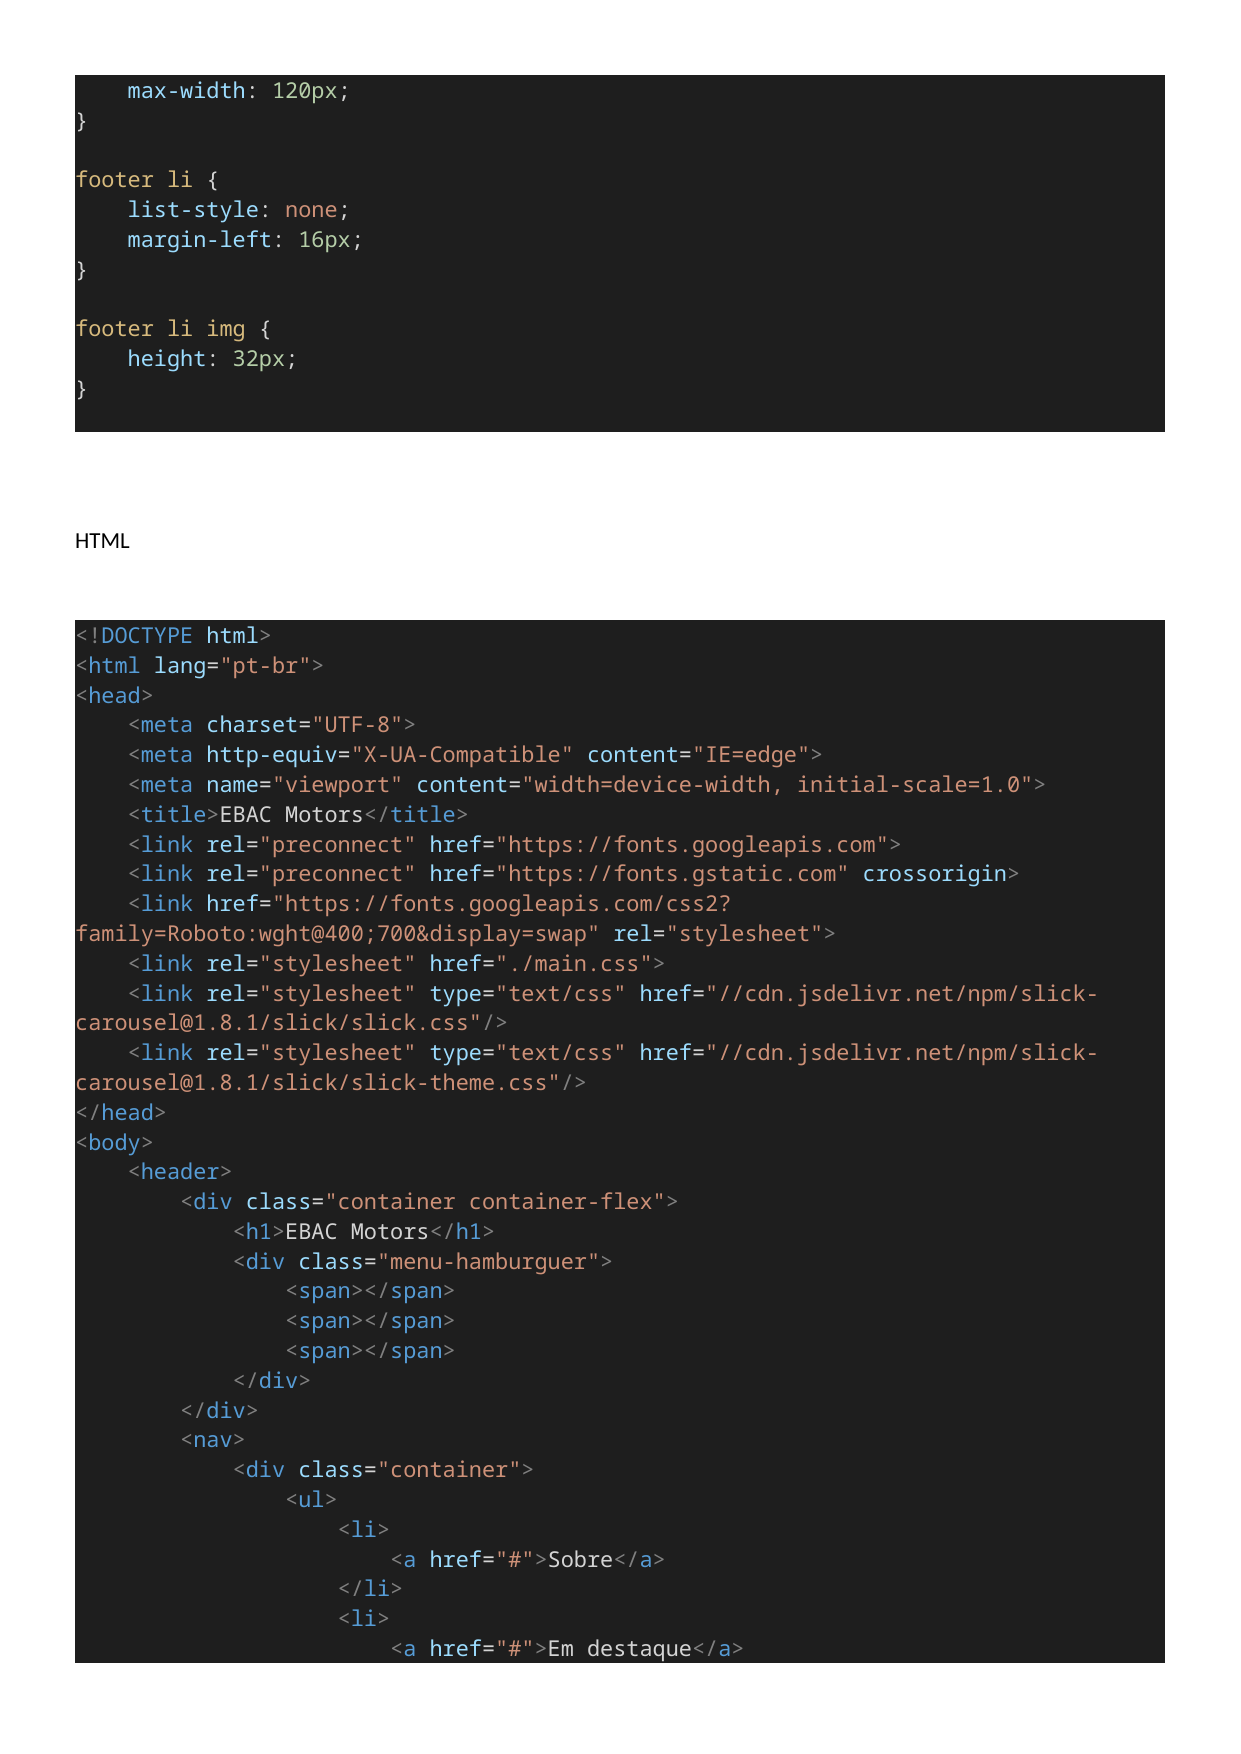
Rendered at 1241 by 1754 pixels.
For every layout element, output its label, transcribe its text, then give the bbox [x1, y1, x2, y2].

text <meta http-equiv="X-UA-Compatible" content="IE=edge"> [75, 739, 1165, 769]
text max-width: 120px; [75, 75, 1165, 105]
text <span></span> [75, 1305, 1165, 1335]
text <link rel="preconnect" href="https://fonts.gstatic.com" crossorigin> [75, 858, 1165, 888]
text height: 32px; [75, 343, 1165, 373]
text list-style: none; [75, 194, 1165, 224]
text <link rel="stylesheet" type="text/css" href="//cdn.jsdelivr.net/npm/slick-carousel@1.8.1/slick/slick.css"/> [75, 977, 1165, 1037]
text </div> [75, 1394, 1165, 1424]
text <div class="menu-hamburguer"> [75, 1246, 1165, 1275]
text <span></span> [75, 1275, 1165, 1305]
text <div class="container"> [75, 1454, 1165, 1484]
text <link rel="stylesheet" type="text/css" href="//cdn.jsdelivr.net/npm/slick-carousel@1.8.1/slick/slick-theme.css"/> [75, 1037, 1165, 1097]
text <head> [75, 679, 1165, 709]
text <html lang="pt-br"> [75, 650, 1165, 679]
text <div class="container container-flex"> [75, 1186, 1165, 1216]
text <nav> [75, 1424, 1165, 1454]
text footer li img { [75, 313, 1165, 343]
text <link rel="stylesheet" href="./main.css"> [75, 948, 1165, 977]
text <meta name="viewport" content="width=device-width, initial-scale=1.0"> [75, 769, 1165, 799]
text <a href="#">Sobre</a> [75, 1543, 1165, 1573]
text <li> [75, 1603, 1165, 1633]
text <span></span> [75, 1335, 1165, 1365]
text <header> [75, 1156, 1165, 1186]
text <meta charset="UTF-8"> [75, 709, 1165, 739]
text <title>EBAC Motors</title> [75, 799, 1165, 828]
text } [75, 254, 1165, 283]
text } [75, 105, 1165, 134]
text </li> [75, 1573, 1165, 1603]
text </div> [75, 1365, 1165, 1394]
text <link rel="preconnect" href="https://fonts.googleapis.com"> [75, 828, 1165, 858]
text </head> [75, 1097, 1165, 1126]
text <li> [75, 1514, 1165, 1543]
text } [75, 373, 1165, 403]
text footer li { [75, 164, 1165, 194]
text <h1>EBAC Motors</h1> [75, 1216, 1165, 1246]
text <body> [75, 1126, 1165, 1156]
text <ul> [75, 1484, 1165, 1514]
text HTML [75, 526, 1165, 554]
text margin-left: 16px; [75, 224, 1165, 254]
text <a href="#">Em destaque</a> [75, 1633, 1165, 1663]
text <link href="https://fonts.googleapis.com/css2?family=Roboto:wght@400;700&display=swap" rel="stylesheet"> [75, 888, 1165, 948]
text <!DOCTYPE html> [75, 620, 1165, 650]
